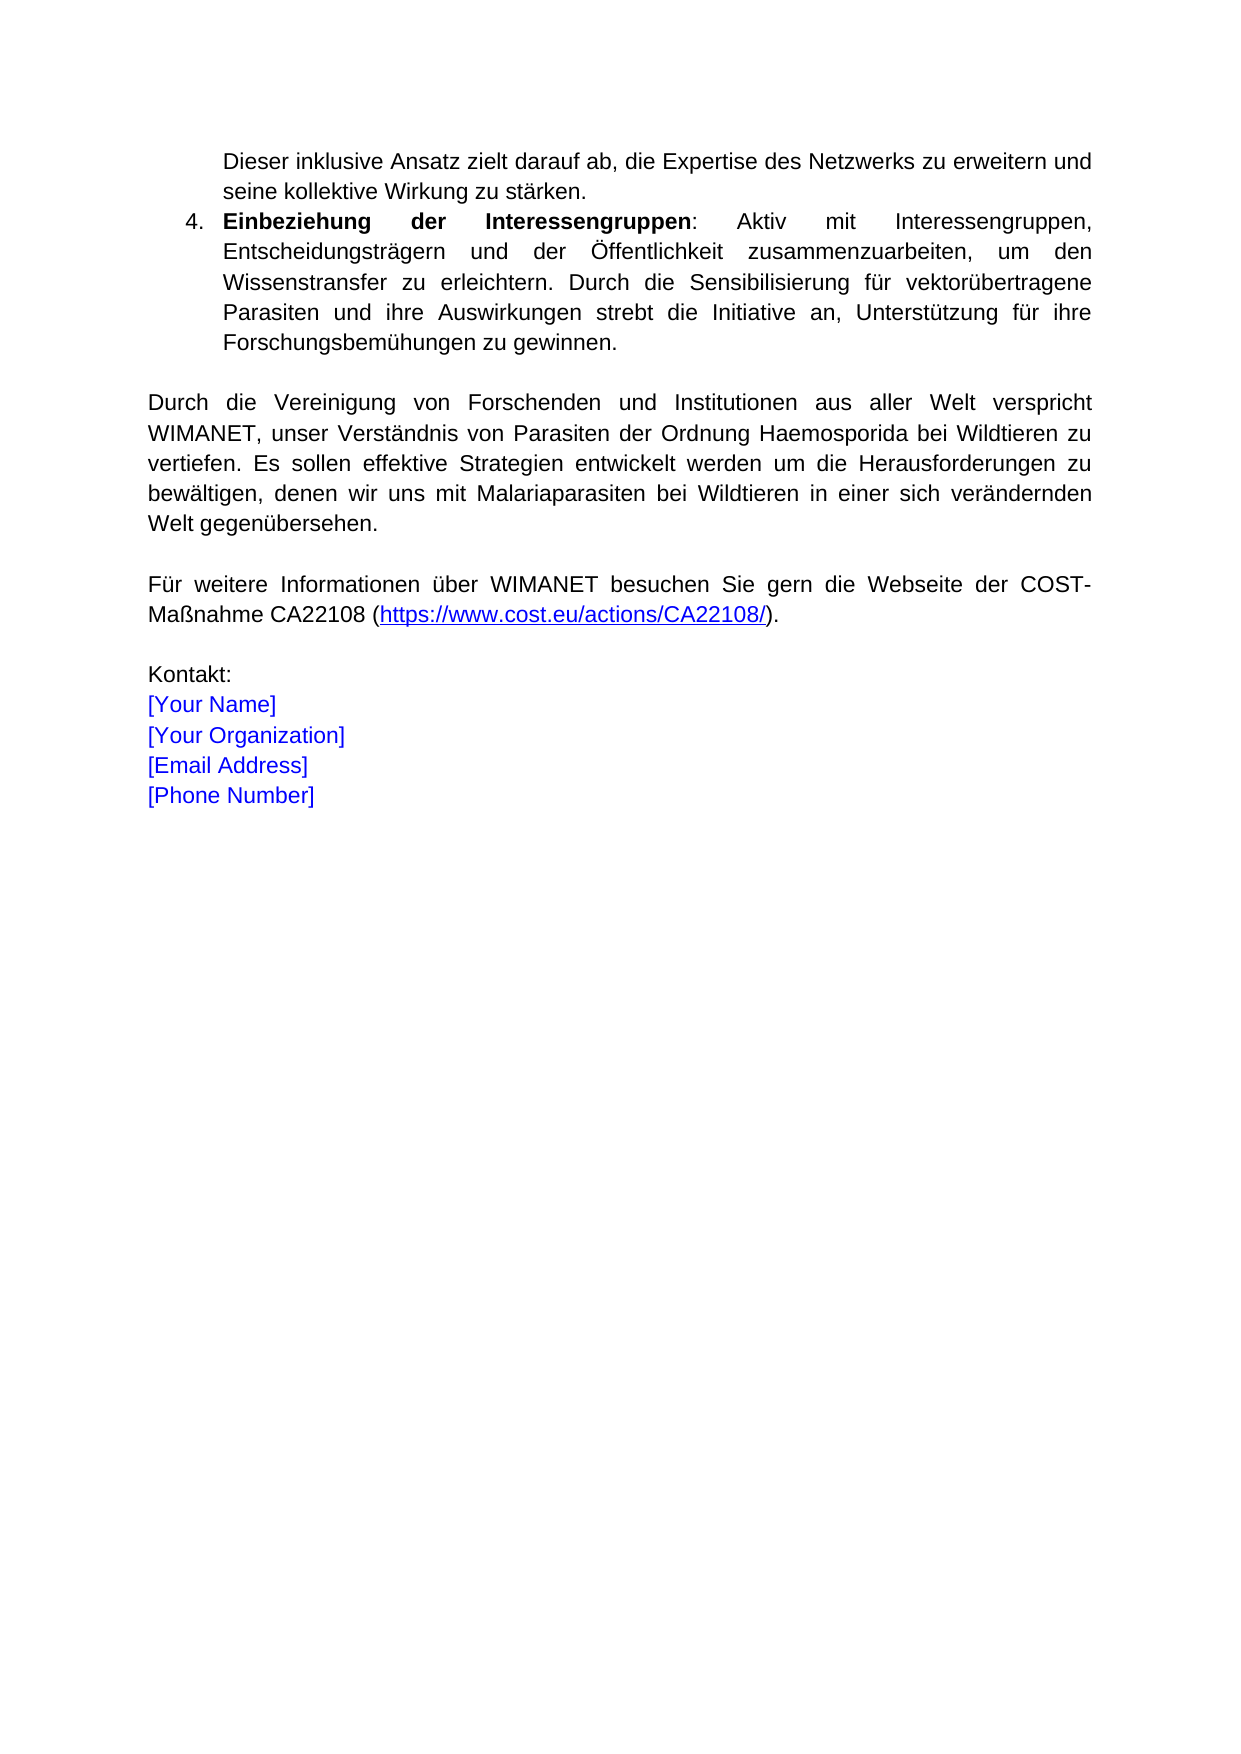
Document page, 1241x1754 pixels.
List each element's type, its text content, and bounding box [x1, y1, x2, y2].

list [185, 148, 1093, 204]
text [Phone Number] [148, 782, 1093, 808]
text [Your Name] [148, 691, 1093, 718]
text [Your Organization] [148, 722, 1093, 748]
list Einbeziehung der Interessengruppen: Aktiv mit Interessengruppen, Entscheidungsträgern und der Öffentlichkeit zusammenzuarbeiten, um den Wissenstransfer zu erleichtern. Durch die Sensibilisierung für vektorübertragene Parasiten und ihre Auswirkungen strebt die Initiative an, Unterstützung für ihre Forschungsbemühungen zu gewinnen. [185, 208, 1093, 355]
text Kontakt: [148, 661, 1093, 687]
text [Email Address] [148, 752, 1093, 778]
text Für weitere Informationen über WIMANET besuchen Sie gern die Webseite der COST-Maßnahme CA22108 (https://www.cost.eu/actions/CA22108/). [148, 571, 1093, 627]
text Durch die Vereinigung von Forschenden und Institutionen aus aller Welt verspricht WIMANET, unser Verständnis von Parasiten der Ordnung Haemosporida bei Wildtieren zu vertiefen. Es sollen effektive Strategien entwickelt werden um die Herausforderungen zu bewältigen, denen wir uns mit Malariaparasiten bei Wildtieren in einer sich verändernden Welt gegenübersehen. [148, 389, 1093, 536]
